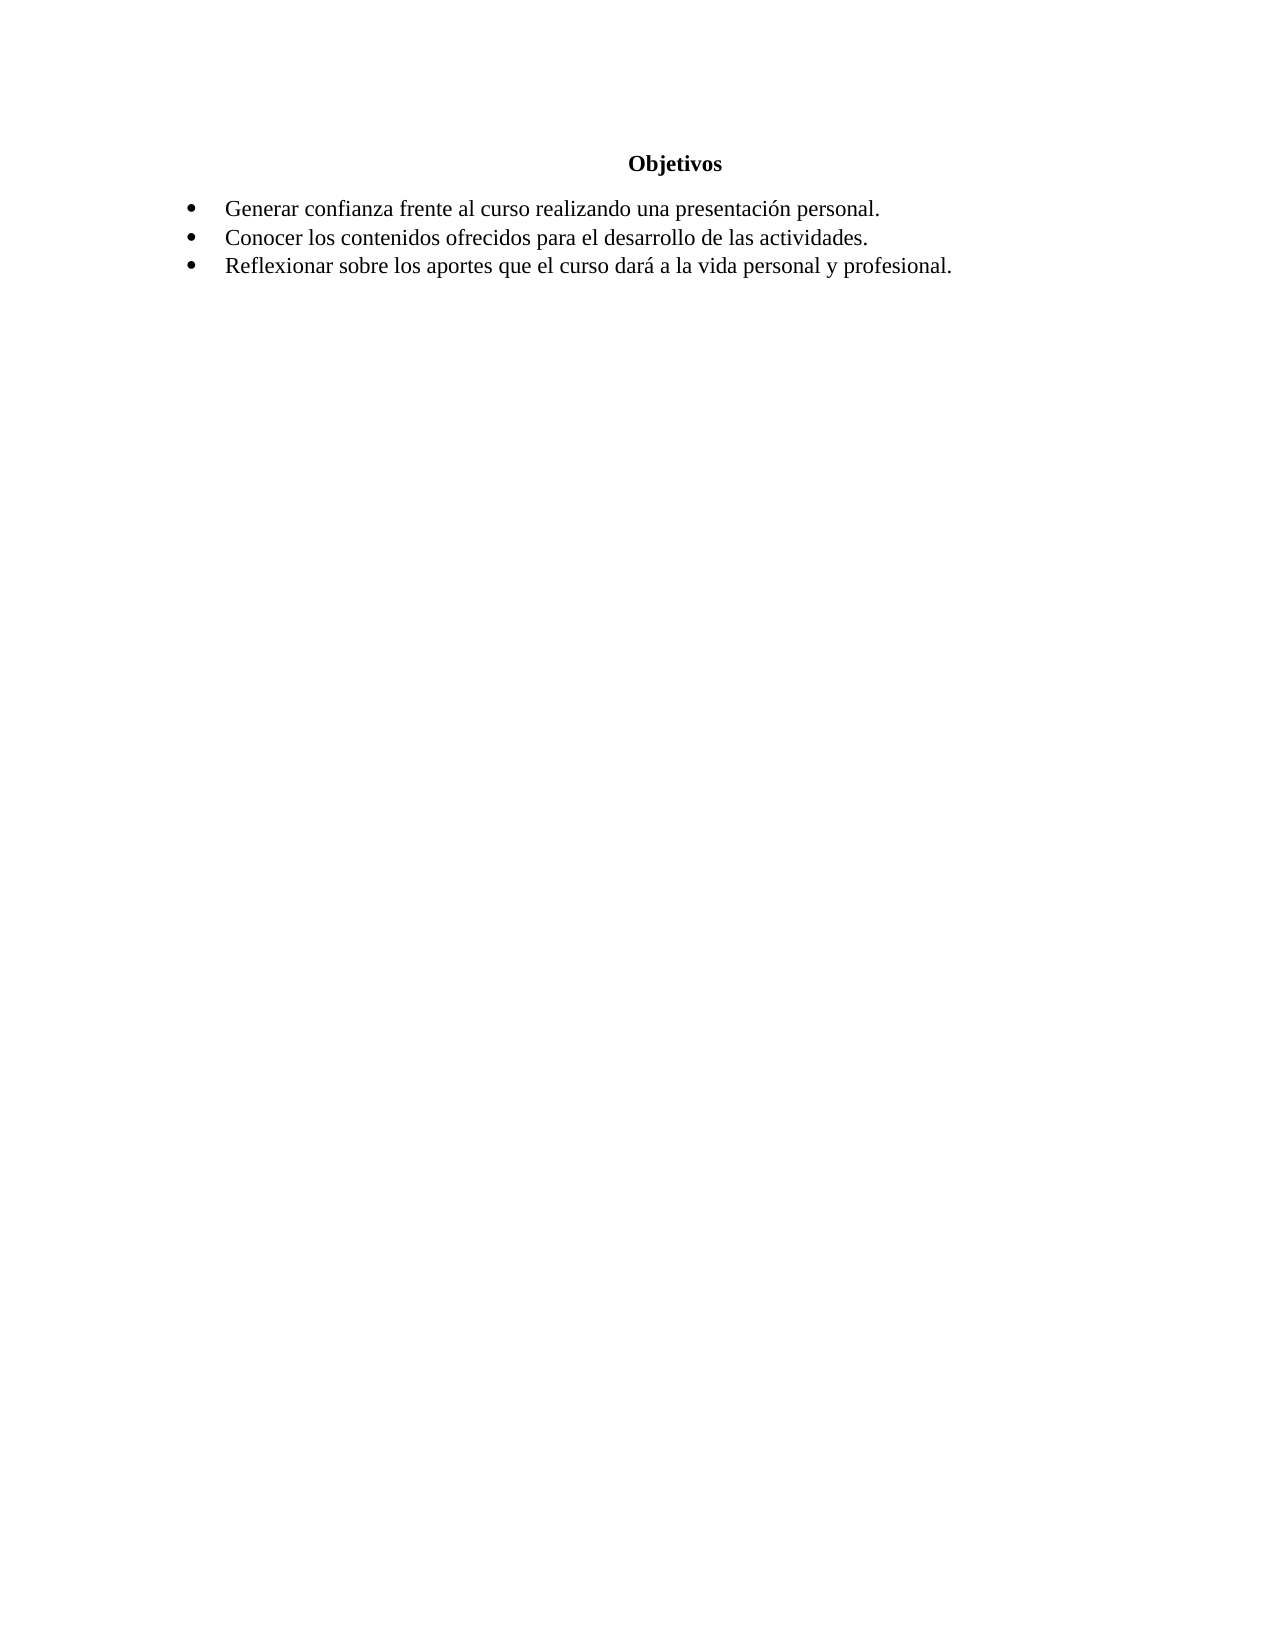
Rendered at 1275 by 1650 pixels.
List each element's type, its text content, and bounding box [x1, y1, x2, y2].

text Objetivos [150, 150, 1125, 176]
list Conocer los contenidos ofrecidos para el desarrollo de las actividades. [187, 223, 1125, 250]
list Reflexionar sobre los aportes que el curso dará a la vida personal y profesional. [187, 252, 1125, 278]
list Generar confianza frente al curso realizando una presentación personal. [187, 195, 1125, 221]
